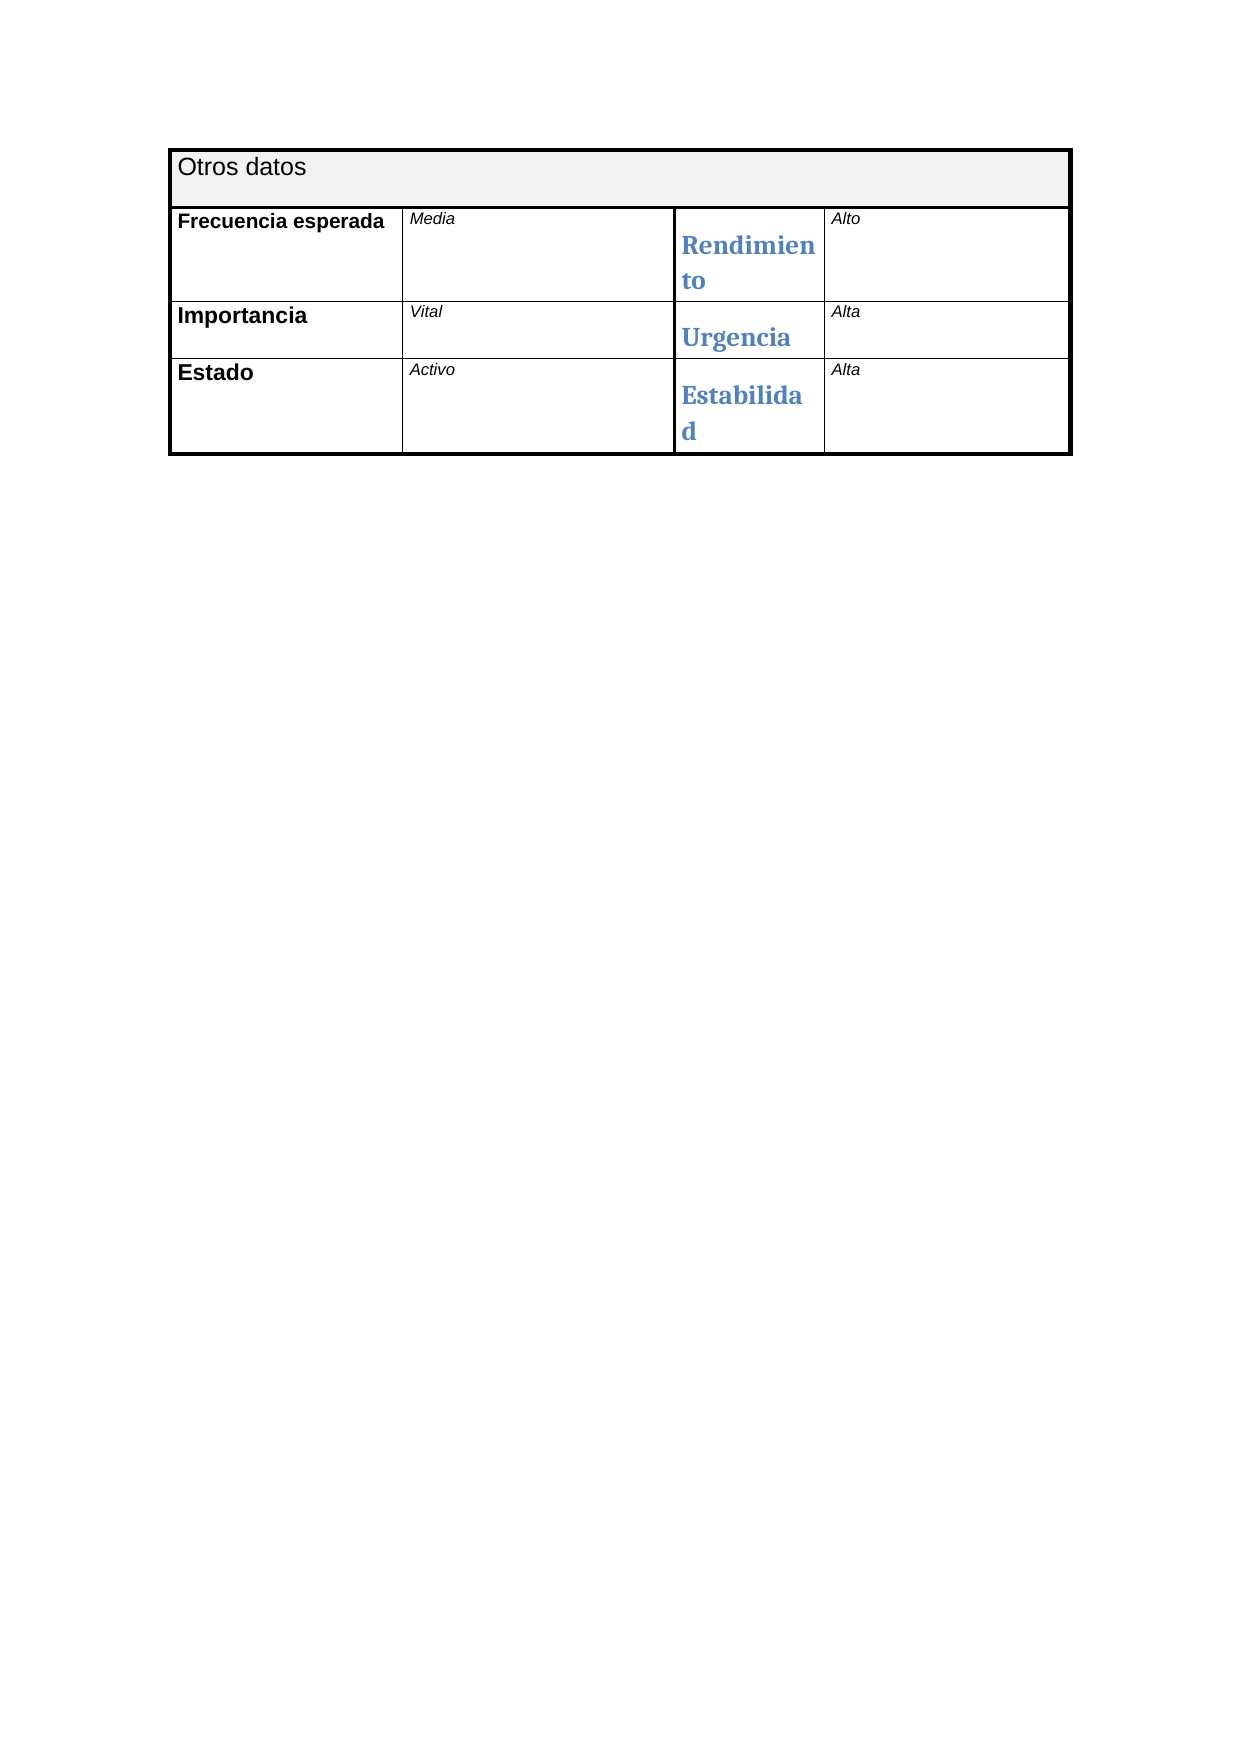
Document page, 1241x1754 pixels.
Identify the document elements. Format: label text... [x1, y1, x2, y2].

table_header Otros datos [172, 152, 1068, 206]
table_cell Alta [825, 302, 1068, 358]
table_cell Rendimiento [676, 209, 824, 301]
table_cell Estado [172, 359, 402, 452]
table_cell Alto [825, 209, 1068, 301]
table_cell Activo [403, 359, 673, 452]
table_cell Importancia [172, 302, 402, 358]
table_cell Alta [825, 359, 1068, 452]
table_cell Vital [403, 302, 673, 358]
table_cell Frecuencia esperada [172, 209, 402, 301]
table_cell Media [403, 209, 673, 301]
table_cell Urgencia [676, 302, 824, 358]
table_cell Estabilidad [676, 359, 824, 452]
